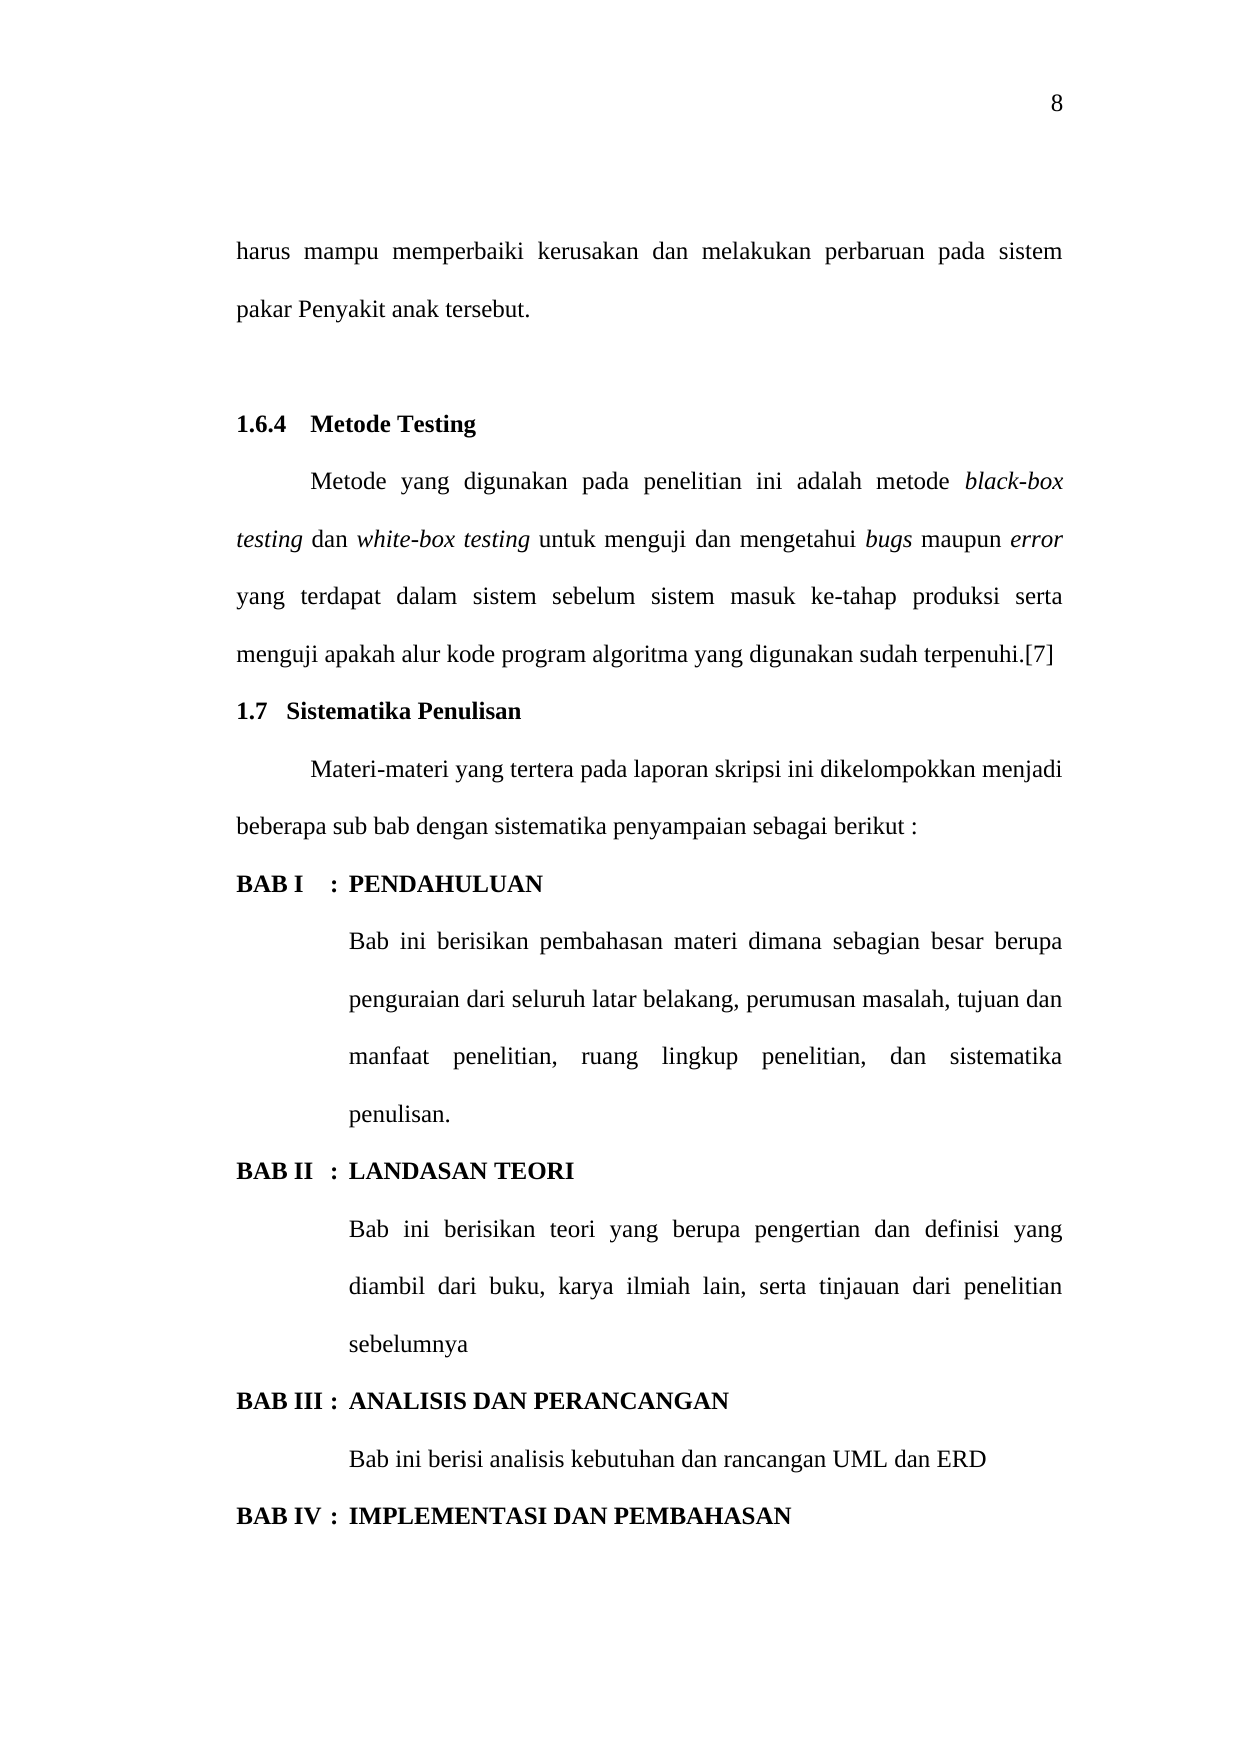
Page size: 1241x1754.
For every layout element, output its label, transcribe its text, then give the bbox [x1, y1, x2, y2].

subtitle Metode Testing [236, 409, 1063, 437]
text BAB III : ANALISIS DAN PERANCANGAN [236, 1386, 1063, 1415]
subtitle Sistematika Penulisan [236, 696, 1063, 725]
text Materi-materi yang tertera pada laporan skripsi ini dikelompokkan menjadi beberapa sub bab dengan sistematika penyampaian sebagai berikut : [236, 754, 1063, 840]
text BAB IV : IMPLEMENTASI DAN PEMBAHASAN [236, 1501, 1063, 1530]
text Bab ini berisi analisis kebutuhan dan rancangan UML dan ERD [349, 1444, 1063, 1472]
text BAB II : LANDASAN TEORI [236, 1156, 1063, 1185]
text BAB I : PENDAHULUAN [236, 869, 1063, 897]
text Bab ini berisikan teori yang berupa pengertian dan definisi yang diambil dari buku, karya ilmiah lain, serta tinjauan dari penelitian sebelumnya [349, 1214, 1063, 1357]
text Metode yang digunakan pada penelitian ini adalah metode black-box testing dan white-box testing untuk menguji dan mengetahui bugs maupun error yang terdapat dalam sistem sebelum sistem masuk ke-tahap produksi serta menguji apakah alur kode program algoritma yang digunakan sudah terpenuhi.[7] [236, 466, 1063, 667]
text Bab ini berisikan pembahasan materi dimana sebagian besar berupa penguraian dari seluruh latar belakang, perumusan masalah, tujuan dan manfaat penelitian, ruang lingkup penelitian, dan sistematika penulisan. [349, 926, 1063, 1127]
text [236, 236, 1063, 322]
